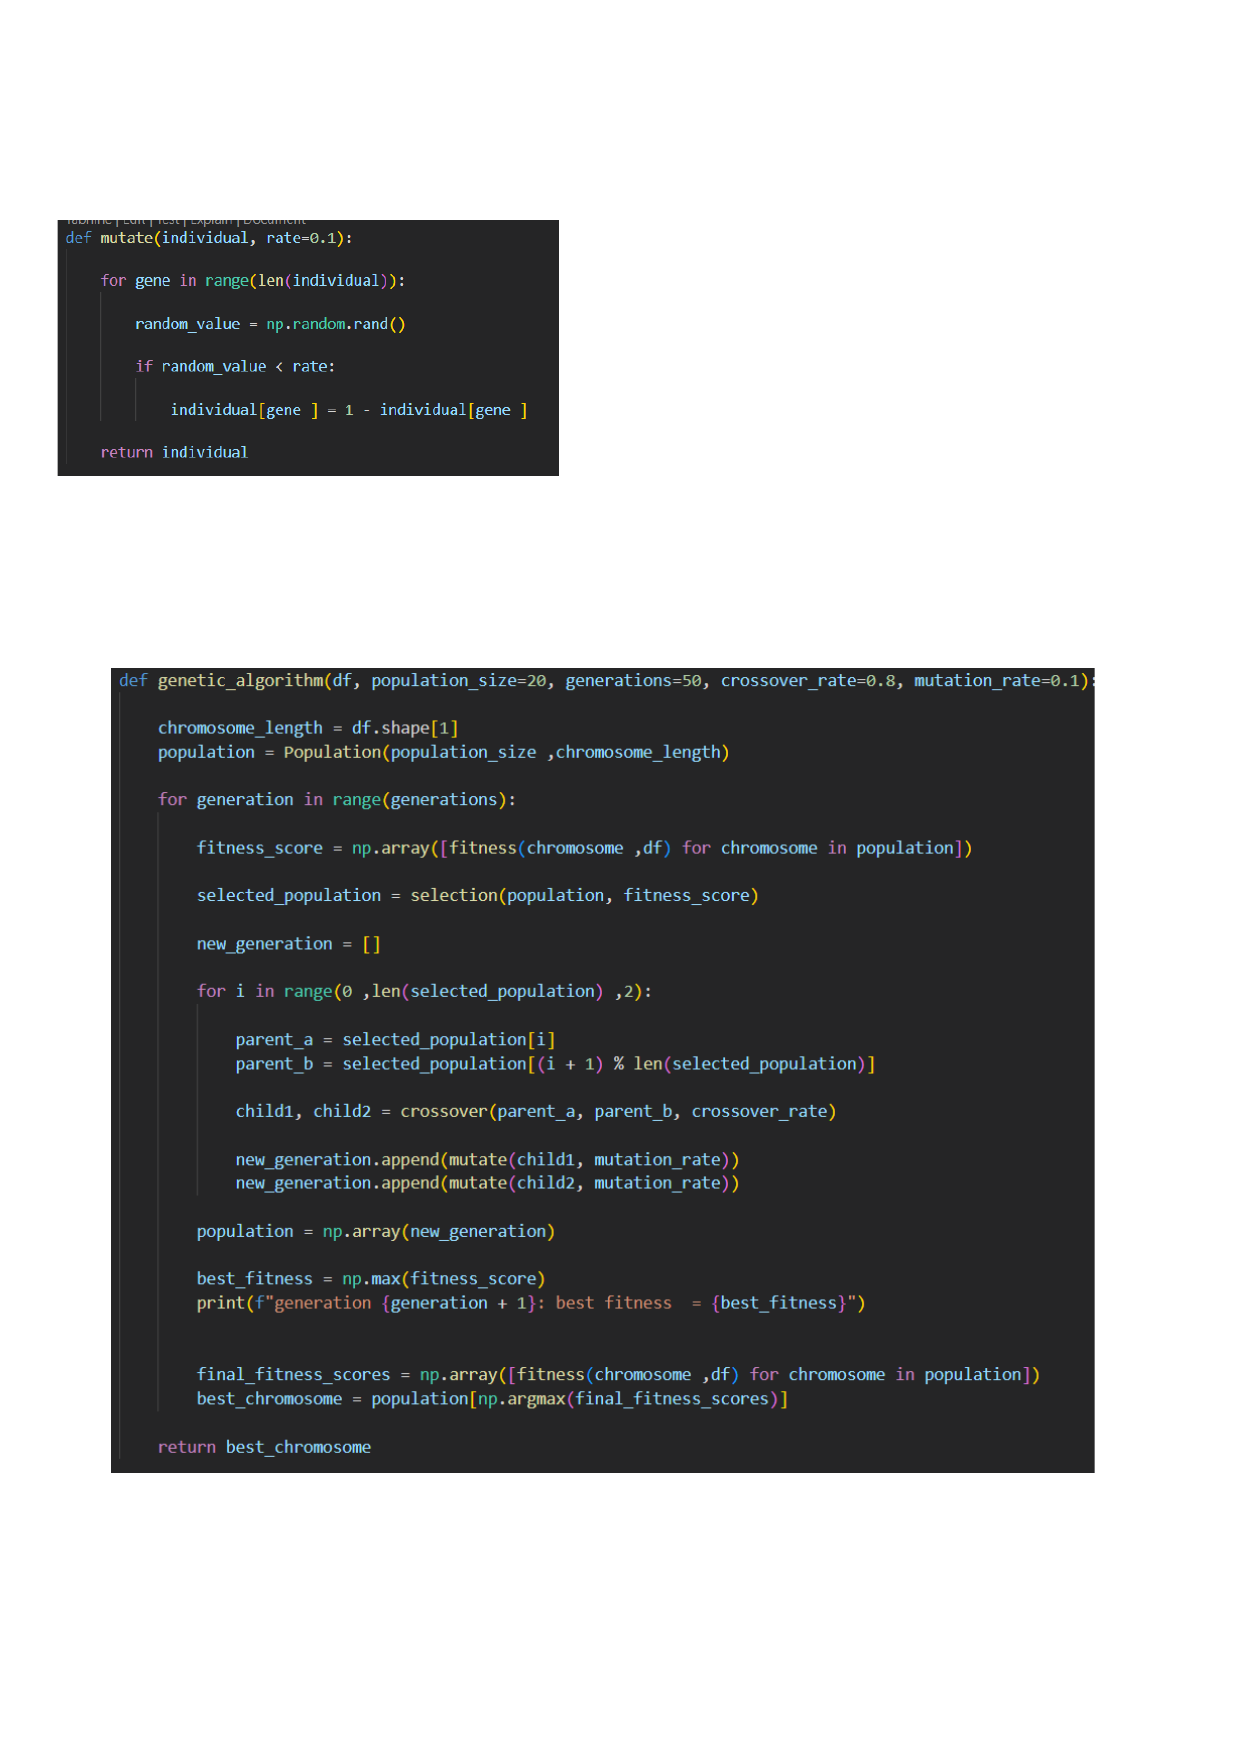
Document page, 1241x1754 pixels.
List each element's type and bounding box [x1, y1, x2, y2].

picture [57, 220, 559, 476]
picture [110, 668, 1093, 1472]
